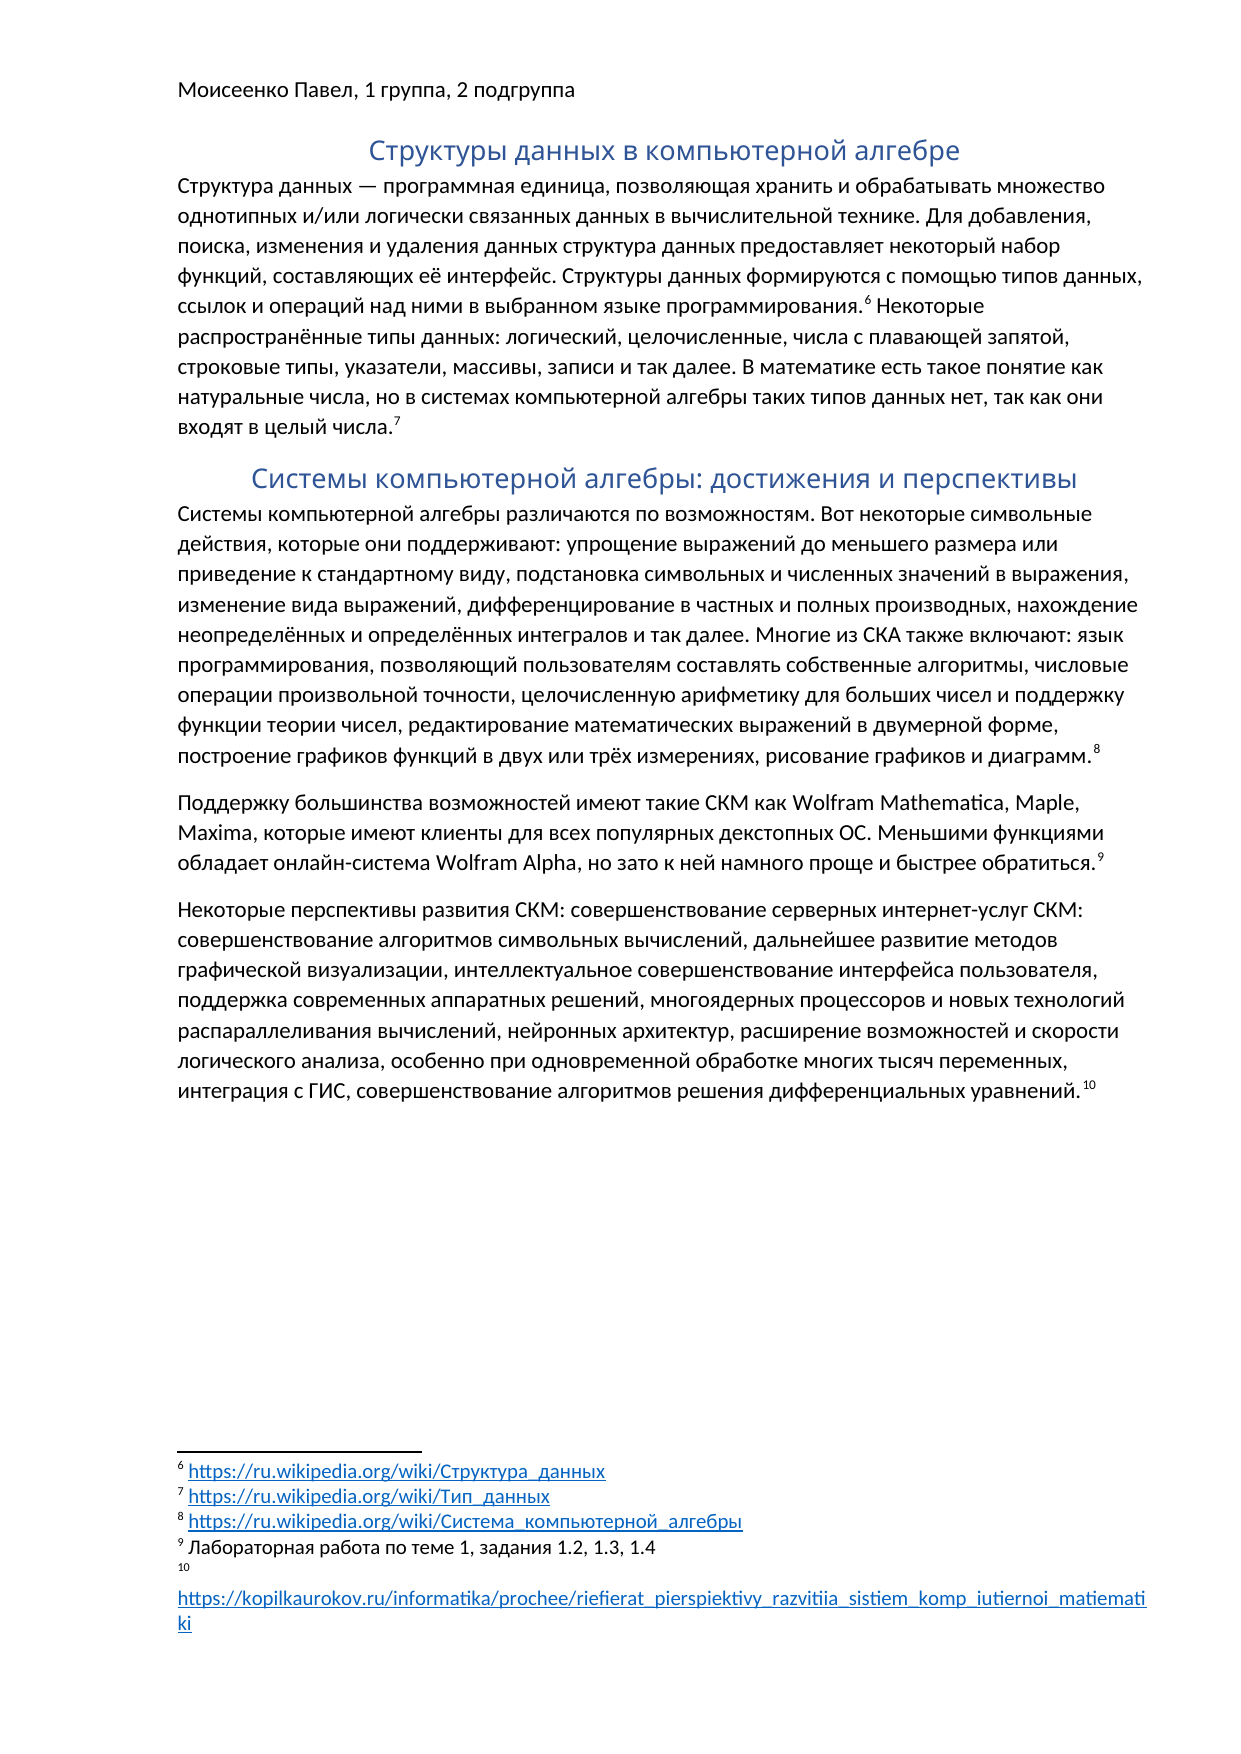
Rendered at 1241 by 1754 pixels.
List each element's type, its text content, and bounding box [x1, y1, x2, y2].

text Системы компьютерной алгебры различаются по возможностям. Вот некоторые символьные действия, которые они поддерживают: упрощение выражений до меньшего размера или приведение к стандартному виду, подстановка символьных и численных значений в выражения, изменение вида выражений, дифференцирование в частных и полных производных, нахождение неопределённых и определённых интегралов и так далее. Многие из СКА также включают: язык программирования, позволяющий пользователям составлять собственные алгоритмы, числовые операции произвольной точности, целочисленную арифметику для больших чисел и поддержку функции теории чисел, редактирование математических выражений в двумерной форме, построение графиков функций в двух или трёх измерениях, рисование графиков и диаграмм. [177, 499, 1152, 769]
text Некоторые перспективы развития СКМ: совершенствование серверных интернет-услуг СКМ: совершенствование алгоритмов символьных вычислений, дальнейшее развитие методов графической визуализации, интеллектуальное совершенствование интерфейса пользователя, поддержка современных аппаратных решений, многоядерных процессоров и новых технологий распараллеливания вычислений, нейронных архитектур, расширение возможностей и скорости логического анализа, особенно при одновременной обработке многих тысяч переменных, интеграция с ГИС, совершенствование алгоритмов решения дифференциальных уравнений. [177, 895, 1152, 1104]
text Структура данных — программная единица, позволяющая хранить и обрабатывать множество однотипных и/или логически связанных данных в вычислительной технике. Для добавления, поиска, изменения и удаления данных структура данных предоставляет некоторый набор функций, составляющих её интерфейс. Структуры данных формируются с помощью типов данных, ссылок и операций над ними в выбранном языке программирования. Некоторые распространённые типы данных: логический, целочисленные, числа с плавающей запятой, строковые типы, указатели, массивы, записи и так далее. В математике есть такое понятие как натуральные числа, но в системах компьютерной алгебры таких типов данных нет, так как они входят в целый числа. [177, 171, 1152, 441]
subtitle Системы компьютерной алгебры: достижения и перспективы [177, 459, 1152, 496]
subtitle Структуры данных в компьютерной алгебре [177, 131, 1152, 168]
text Поддержку большинства возможностей имеют такие СКМ как Wolfram Mathematica, Maple, Maxima, которые имеют клиенты для всех популярных декстопных ОС. Меньшими функциями обладает онлайн-система Wolfram Alpha, но зато к ней намного проще и быстрее обратиться. [177, 788, 1152, 876]
